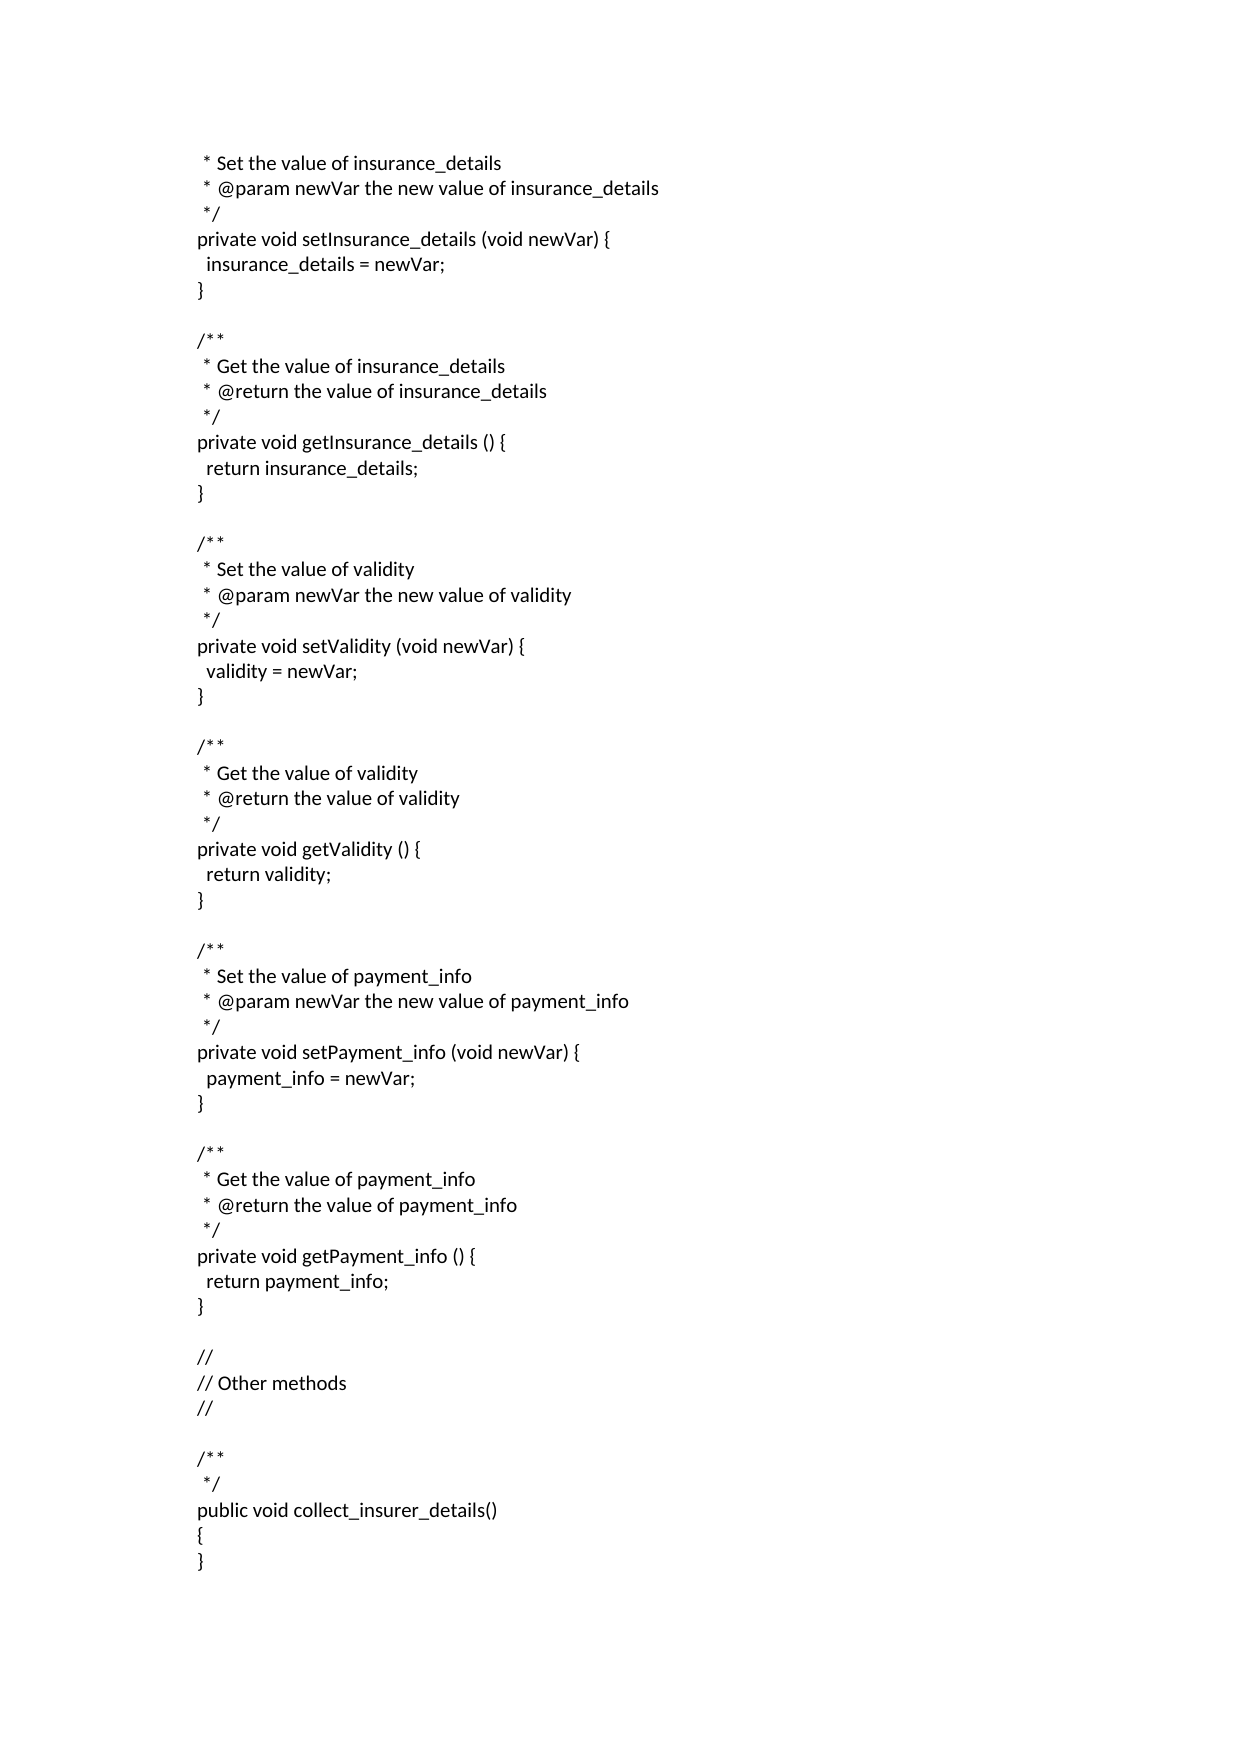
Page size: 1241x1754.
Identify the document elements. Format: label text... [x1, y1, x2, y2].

text */ [187, 1472, 1053, 1497]
text */ [187, 201, 1053, 226]
text /** [187, 938, 1053, 963]
text return validity; [187, 862, 1053, 887]
text private void getInsurance_details () { [187, 429, 1053, 455]
text */ [187, 1014, 1053, 1039]
text } [187, 1090, 1053, 1116]
text public void collect_insurer_details() [187, 1497, 1053, 1522]
text return insurance_details; [187, 455, 1053, 480]
text // [187, 1344, 1053, 1370]
text } [187, 684, 1053, 709]
text */ [187, 811, 1053, 836]
text * @return the value of insurance_details [187, 379, 1053, 404]
text private void setInsurance_details (void newVar) { [187, 226, 1053, 252]
text } [187, 480, 1053, 506]
text } [187, 1548, 1053, 1573]
text * Get the value of validity [187, 760, 1053, 785]
text /** [187, 734, 1053, 760]
text * @param newVar the new value of validity [187, 582, 1053, 607]
text * Set the value of insurance_details [187, 150, 1053, 175]
text payment_info = newVar; [187, 1065, 1053, 1090]
text */ [187, 1217, 1053, 1243]
text * @param newVar the new value of insurance_details [187, 175, 1053, 201]
text * Get the value of insurance_details [187, 353, 1053, 379]
text */ [187, 607, 1053, 633]
text } [187, 277, 1053, 302]
text insurance_details = newVar; [187, 252, 1053, 277]
text /** [187, 328, 1053, 353]
text } [187, 887, 1053, 912]
text */ [187, 404, 1053, 429]
text // [187, 1395, 1053, 1421]
text /** [187, 1141, 1053, 1167]
text /** [187, 1446, 1053, 1472]
text * Set the value of validity [187, 557, 1053, 582]
text // Other methods [187, 1370, 1053, 1395]
text * @param newVar the new value of payment_info [187, 989, 1053, 1014]
text * @return the value of validity [187, 785, 1053, 811]
text private void getValidity () { [187, 836, 1053, 862]
text return payment_info; [187, 1268, 1053, 1294]
text { [187, 1522, 1053, 1548]
text private void setPayment_info (void newVar) { [187, 1039, 1053, 1065]
text } [187, 1294, 1053, 1319]
text validity = newVar; [187, 658, 1053, 684]
text private void getPayment_info () { [187, 1243, 1053, 1268]
text /** [187, 531, 1053, 557]
text * @return the value of payment_info [187, 1192, 1053, 1217]
text private void setValidity (void newVar) { [187, 633, 1053, 658]
text * Get the value of payment_info [187, 1167, 1053, 1192]
text * Set the value of payment_info [187, 963, 1053, 989]
